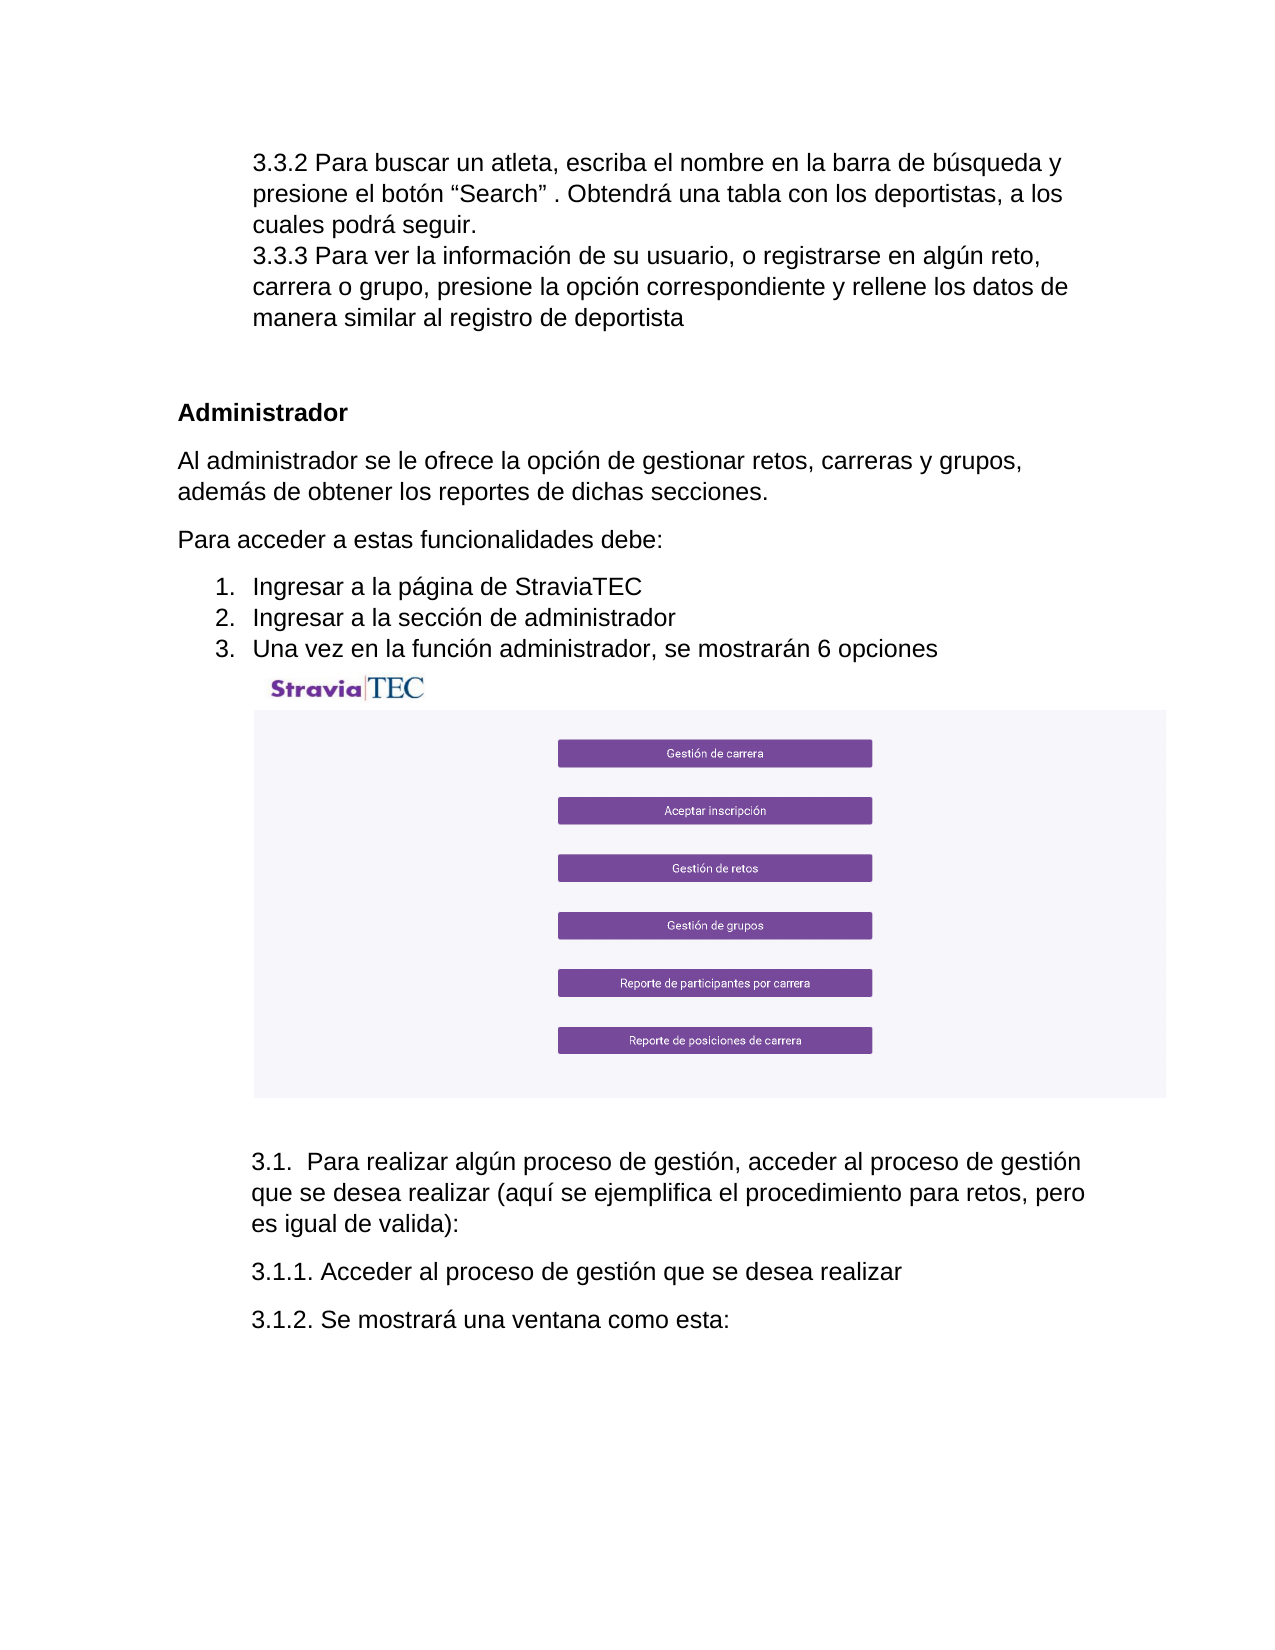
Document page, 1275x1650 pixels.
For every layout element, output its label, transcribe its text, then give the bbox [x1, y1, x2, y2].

text Al administrador se le ofrece la opción de gestionar retos, carreras y grupos, además de obtener los reportes de dichas secciones. [177, 446, 1098, 506]
list Ingresar a la página de StraviaTEC [215, 572, 1098, 601]
list 3.3.3 Para ver la información de su usuario, o registrarse en algún reto, carrera o grupo, presione la opción correspondiente y rellene los datos de manera similar al registro de deportista [252, 241, 1098, 332]
picture [255, 665, 1167, 1098]
text 3.1. Para realizar algún proceso de gestión, acceder al proceso de gestión que se desea realizar (aquí se ejemplifica el procedimiento para retos, pero es igual de valida): [251, 1147, 1098, 1238]
text Administrador [177, 398, 1098, 427]
text 3.1.1. Acceder al proceso de gestión que se desea realizar [251, 1257, 1098, 1286]
text Para acceder a estas funcionalidades debe: [177, 525, 1098, 553]
list Ingresar a la sección de administrador [215, 603, 1098, 632]
list Una vez en la función administrador, se mostrarán 6 opciones [215, 634, 1098, 663]
list 3.3.2 Para buscar un atleta, escriba el nombre en la barra de búsqueda y presione el botón “Search” . Obtendrá una tabla con los deportistas, a los cuales podrá seguir. [252, 148, 1098, 238]
text 3.1.2. Se mostrará una ventana como esta: [251, 1305, 1098, 1334]
